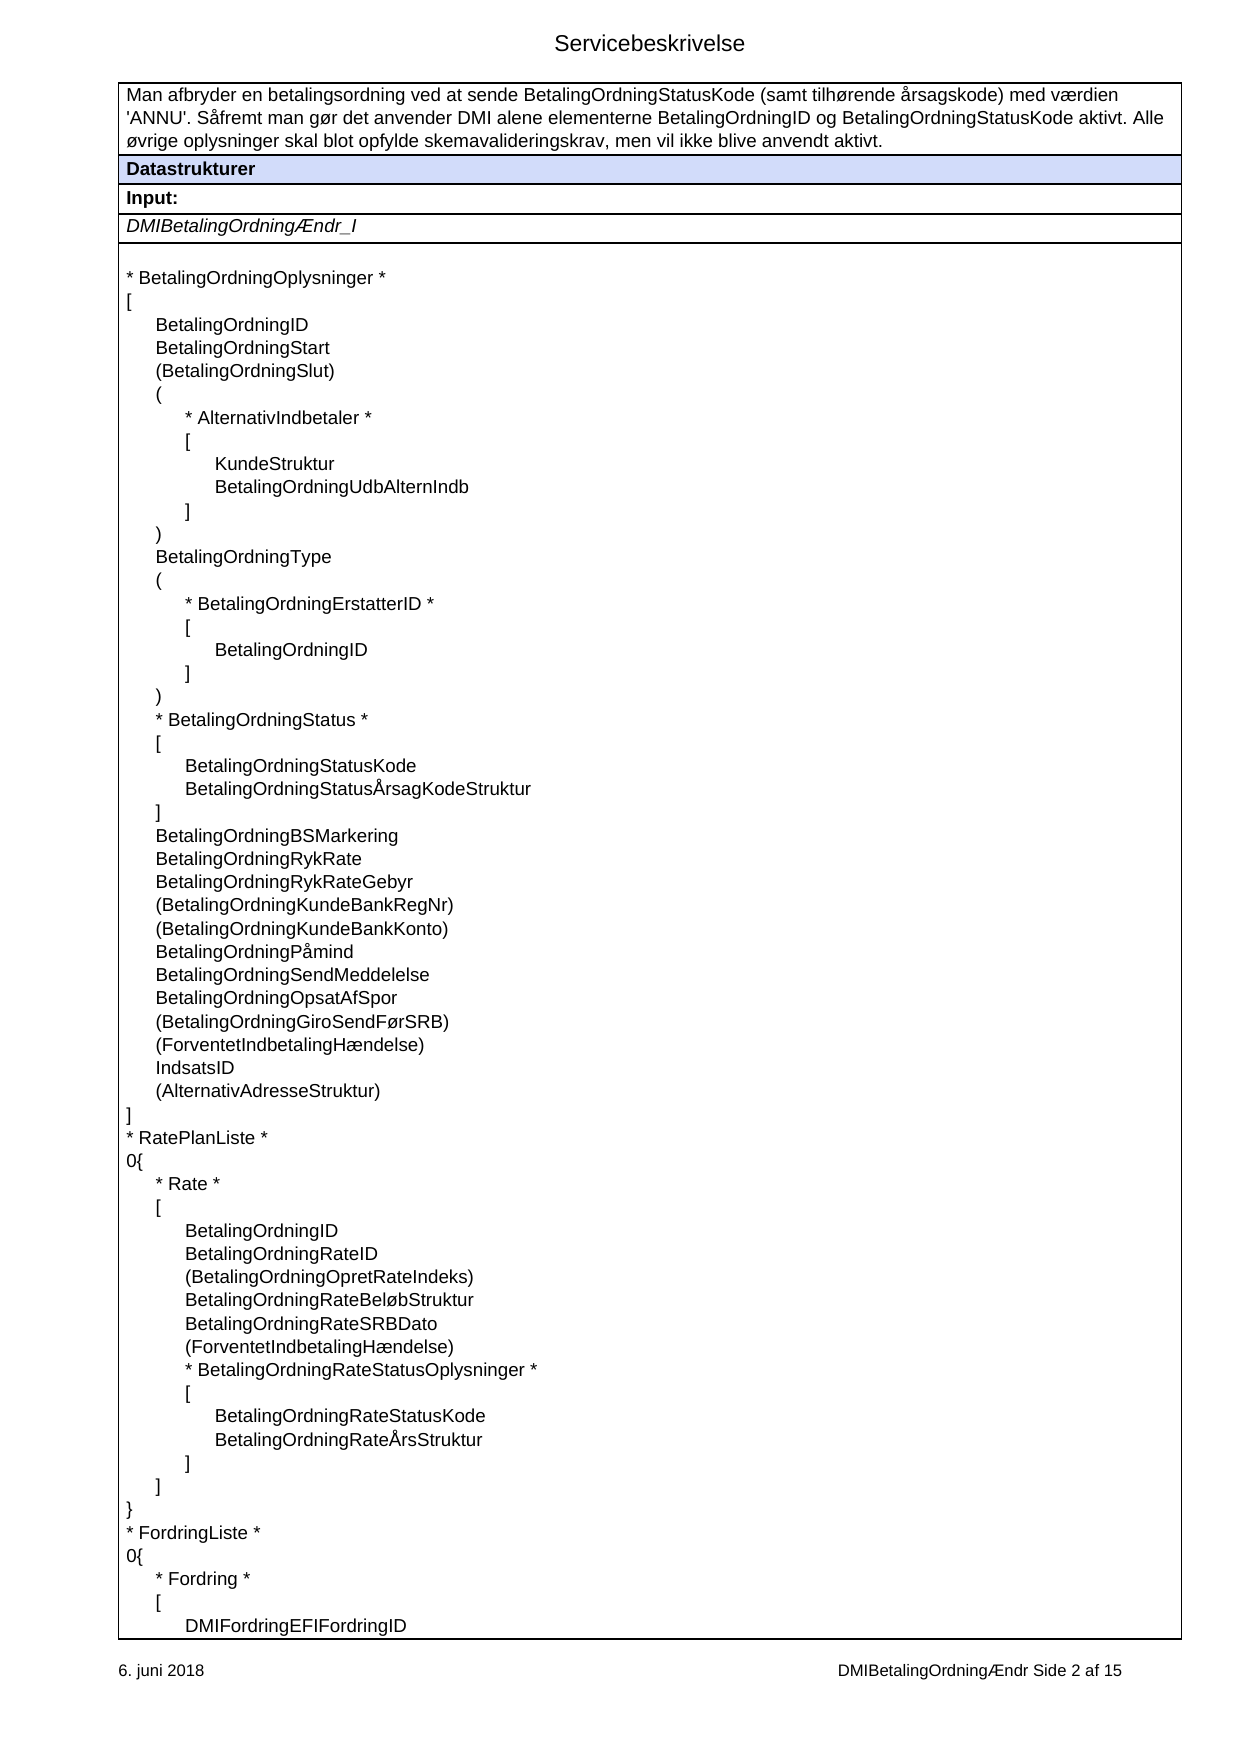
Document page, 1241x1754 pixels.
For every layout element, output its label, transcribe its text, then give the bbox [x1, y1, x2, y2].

table_cell DMIBetalingOrdningÆndr_I [119, 215, 1181, 242]
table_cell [119, 84, 1181, 154]
table_cell Datastrukturer [119, 156, 1181, 183]
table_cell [119, 244, 1181, 1638]
table_cell Input: [119, 185, 1181, 213]
